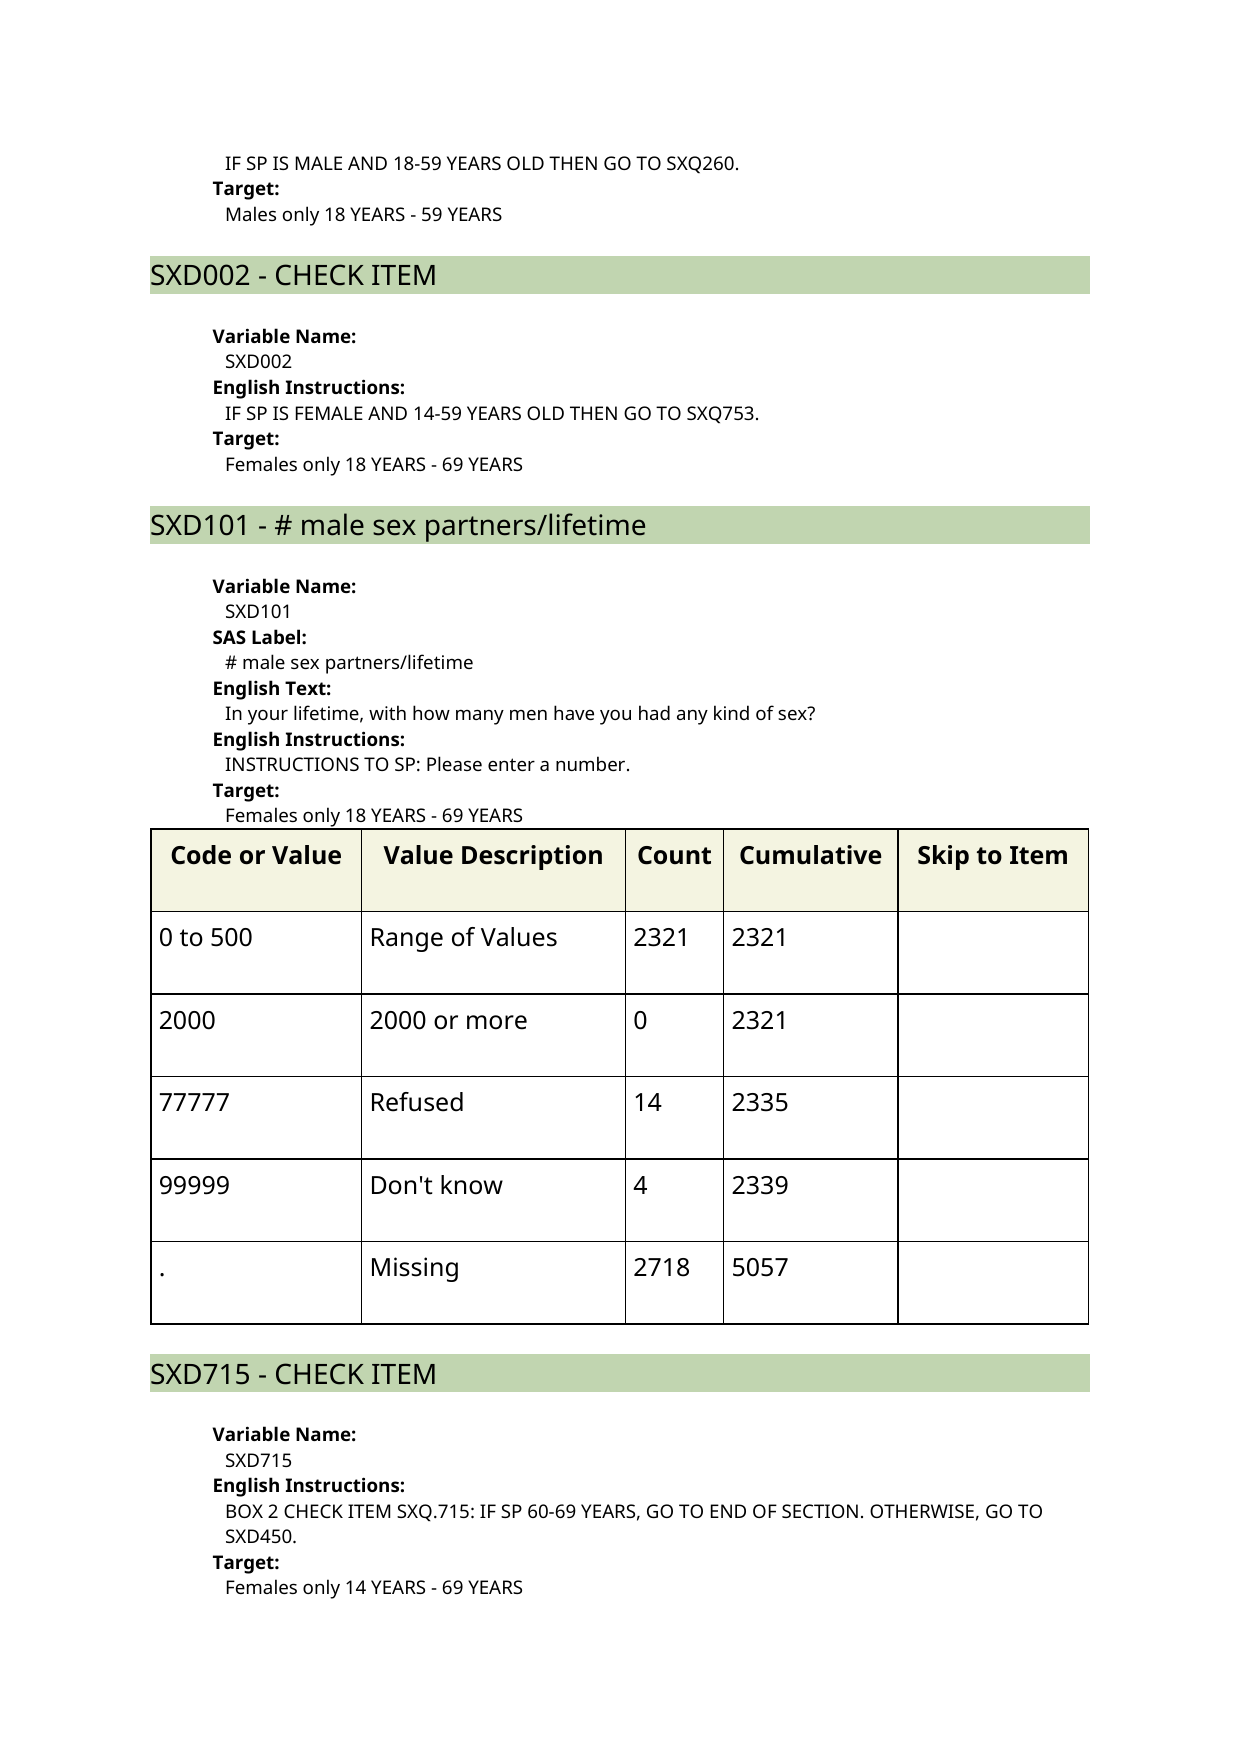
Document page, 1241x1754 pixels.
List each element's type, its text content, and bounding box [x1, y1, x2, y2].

text SAS Label: [212, 624, 1090, 649]
table_header Cumulative [724, 830, 897, 911]
text SXD002 [225, 349, 1090, 374]
text Target: [212, 425, 1090, 451]
text Females only 18 YEARS - 69 YEARS [225, 803, 1090, 828]
table_cell 2718 [626, 1242, 723, 1323]
table_cell 2335 [724, 1077, 897, 1158]
text In your lifetime, with how many men have you had any kind of sex? [225, 701, 1090, 726]
text Males only 18 YEARS - 59 YEARS [225, 201, 1090, 227]
table_cell 77777 [152, 1077, 361, 1158]
table_cell 0 to 500 [152, 912, 361, 993]
text SXD002 - CHECK ITEM [150, 256, 1090, 294]
table_cell 2000 or more [362, 995, 625, 1076]
text English Text: [212, 675, 1090, 701]
text INSTRUCTIONS TO SP: Please enter a number. [225, 752, 1090, 777]
text English Instructions: [212, 1472, 1090, 1498]
table_header Skip to Item [899, 830, 1088, 911]
text English Instructions: [212, 726, 1090, 752]
text Females only 14 YEARS - 69 YEARS [225, 1574, 1090, 1600]
text IF SP IS MALE AND 18-59 YEARS OLD THEN GO TO SXQ260. [225, 150, 1090, 176]
table_cell 4 [626, 1160, 723, 1241]
table_cell [899, 912, 1088, 993]
text IF SP IS FEMALE AND 14-59 YEARS OLD THEN GO TO SXQ753. [225, 400, 1090, 425]
text Variable Name: [212, 573, 1090, 598]
table_cell 2000 [152, 995, 361, 1076]
table_cell [899, 1077, 1088, 1158]
table_cell 14 [626, 1077, 723, 1158]
text # male sex partners/lifetime [225, 649, 1090, 675]
table_cell 2339 [724, 1160, 897, 1241]
table_header Code or Value [152, 830, 361, 911]
table_cell [899, 1242, 1088, 1323]
text SXD101 [225, 598, 1090, 624]
table_cell 2321 [626, 912, 723, 993]
table_cell 5057 [724, 1242, 897, 1323]
table_cell 0 [626, 995, 723, 1076]
text Target: [212, 777, 1090, 803]
table_cell . [152, 1242, 361, 1323]
text SXD715 - CHECK ITEM [150, 1354, 1090, 1392]
table_cell Missing [362, 1242, 625, 1323]
table_header Value Description [362, 830, 625, 911]
table_cell 99999 [152, 1160, 361, 1241]
table_header Count [626, 830, 723, 911]
text BOX 2 CHECK ITEM SXQ.715: IF SP 60-69 YEARS, GO TO END OF SECTION. OTHERWISE, GO TO SXD450. [225, 1498, 1090, 1549]
table_cell 2321 [724, 995, 897, 1076]
text Target: [212, 1549, 1090, 1574]
table_cell [899, 1160, 1088, 1241]
text SXD101 - # male sex partners/lifetime [150, 506, 1090, 544]
text Target: [212, 176, 1090, 201]
table_cell Don't know [362, 1160, 625, 1241]
text SXD715 [225, 1447, 1090, 1472]
text English Instructions: [212, 374, 1090, 400]
table_cell 2321 [724, 912, 897, 993]
table_cell Range of Values [362, 912, 625, 993]
text Variable Name: [212, 323, 1090, 349]
table_cell [899, 995, 1088, 1076]
text Females only 18 YEARS - 69 YEARS [225, 451, 1090, 476]
text Variable Name: [212, 1421, 1090, 1447]
table_cell Refused [362, 1077, 625, 1158]
